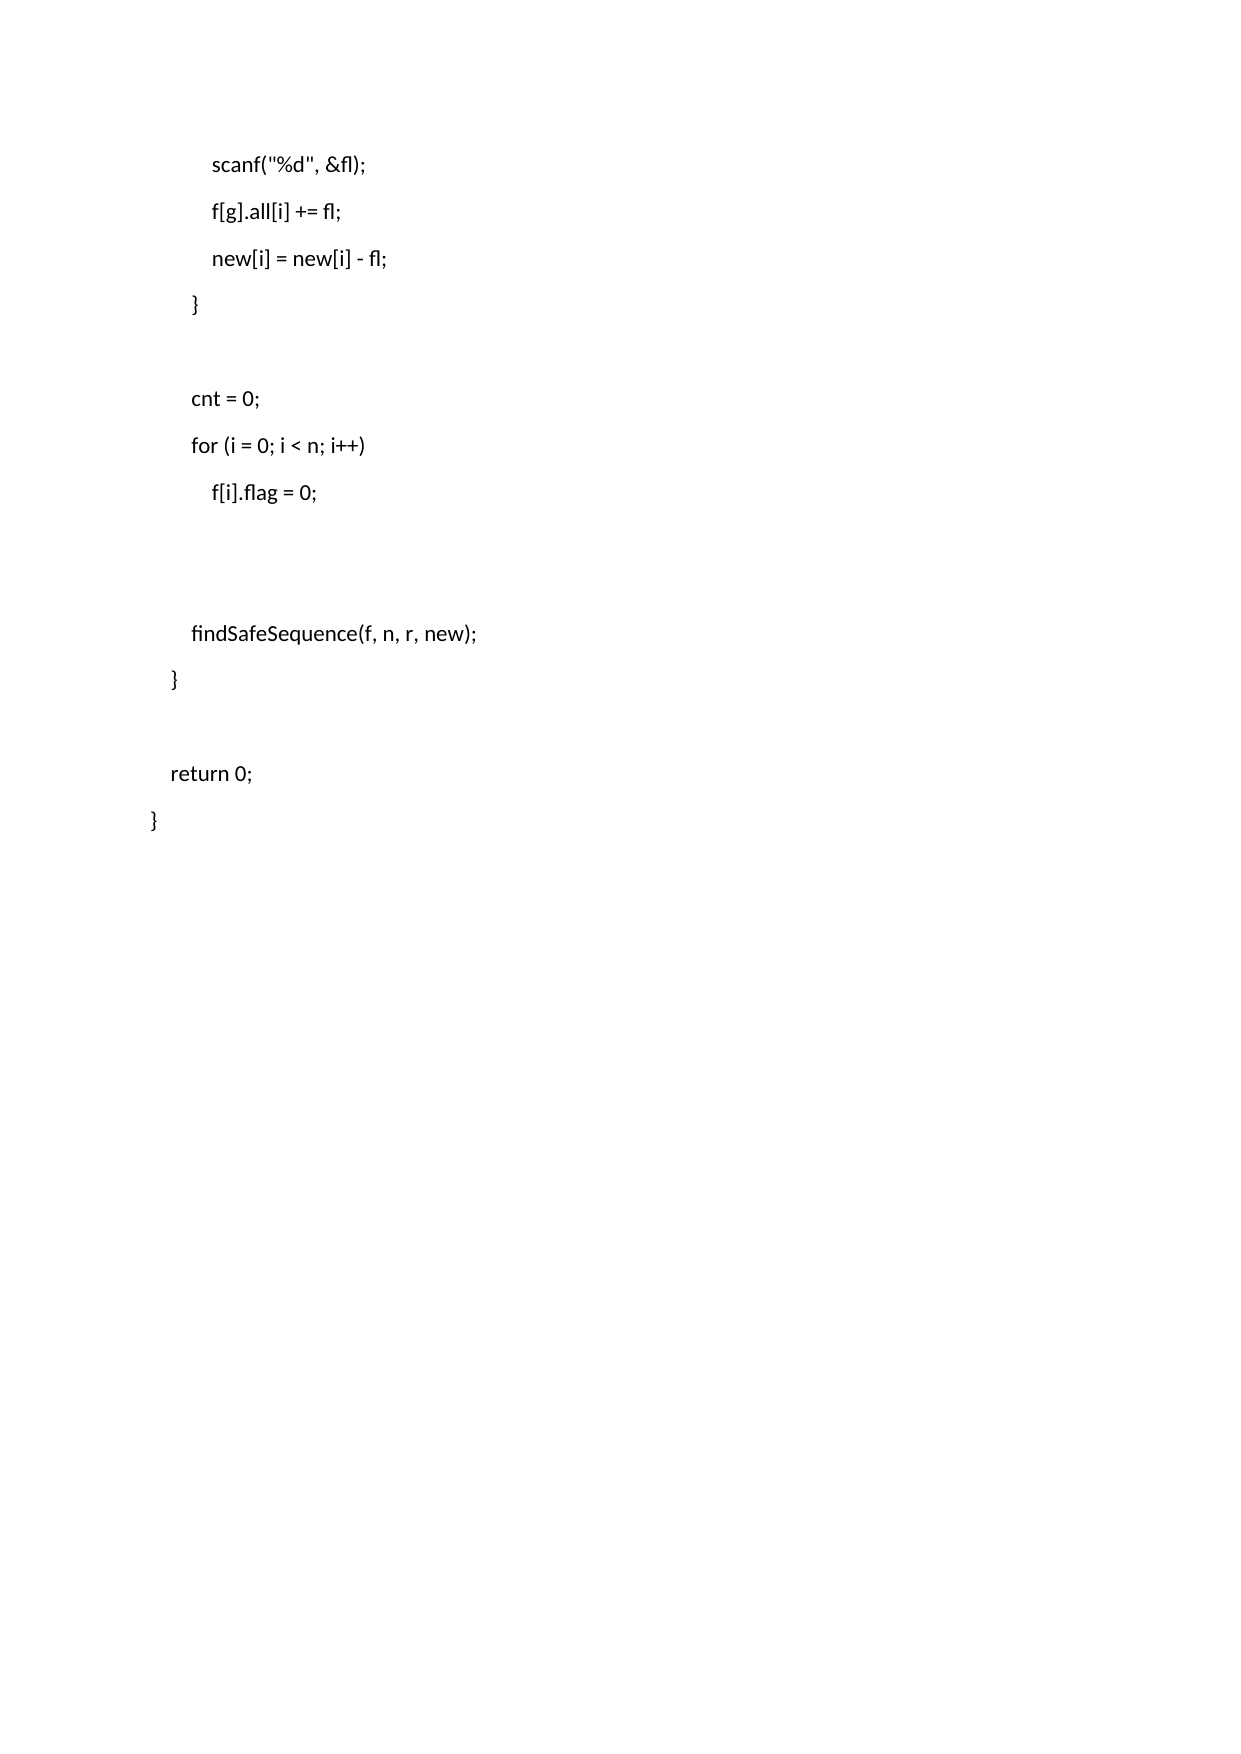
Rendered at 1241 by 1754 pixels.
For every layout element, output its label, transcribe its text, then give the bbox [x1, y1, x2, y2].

text } [150, 291, 1090, 319]
text cnt = 0; [150, 384, 1090, 412]
text for (i = 0; i < n; i++) [150, 431, 1090, 459]
text scanf("%d", &fl); [150, 150, 1090, 178]
text new[i] = new[i] - fl; [150, 244, 1090, 272]
text f[g].all[i] += fl; [150, 197, 1090, 225]
text return 0; [150, 759, 1090, 787]
text findSafeSequence(f, n, r, new); [150, 619, 1090, 647]
text } [150, 666, 1090, 694]
text f[i].flag = 0; [150, 478, 1090, 506]
text } [150, 806, 1090, 834]
